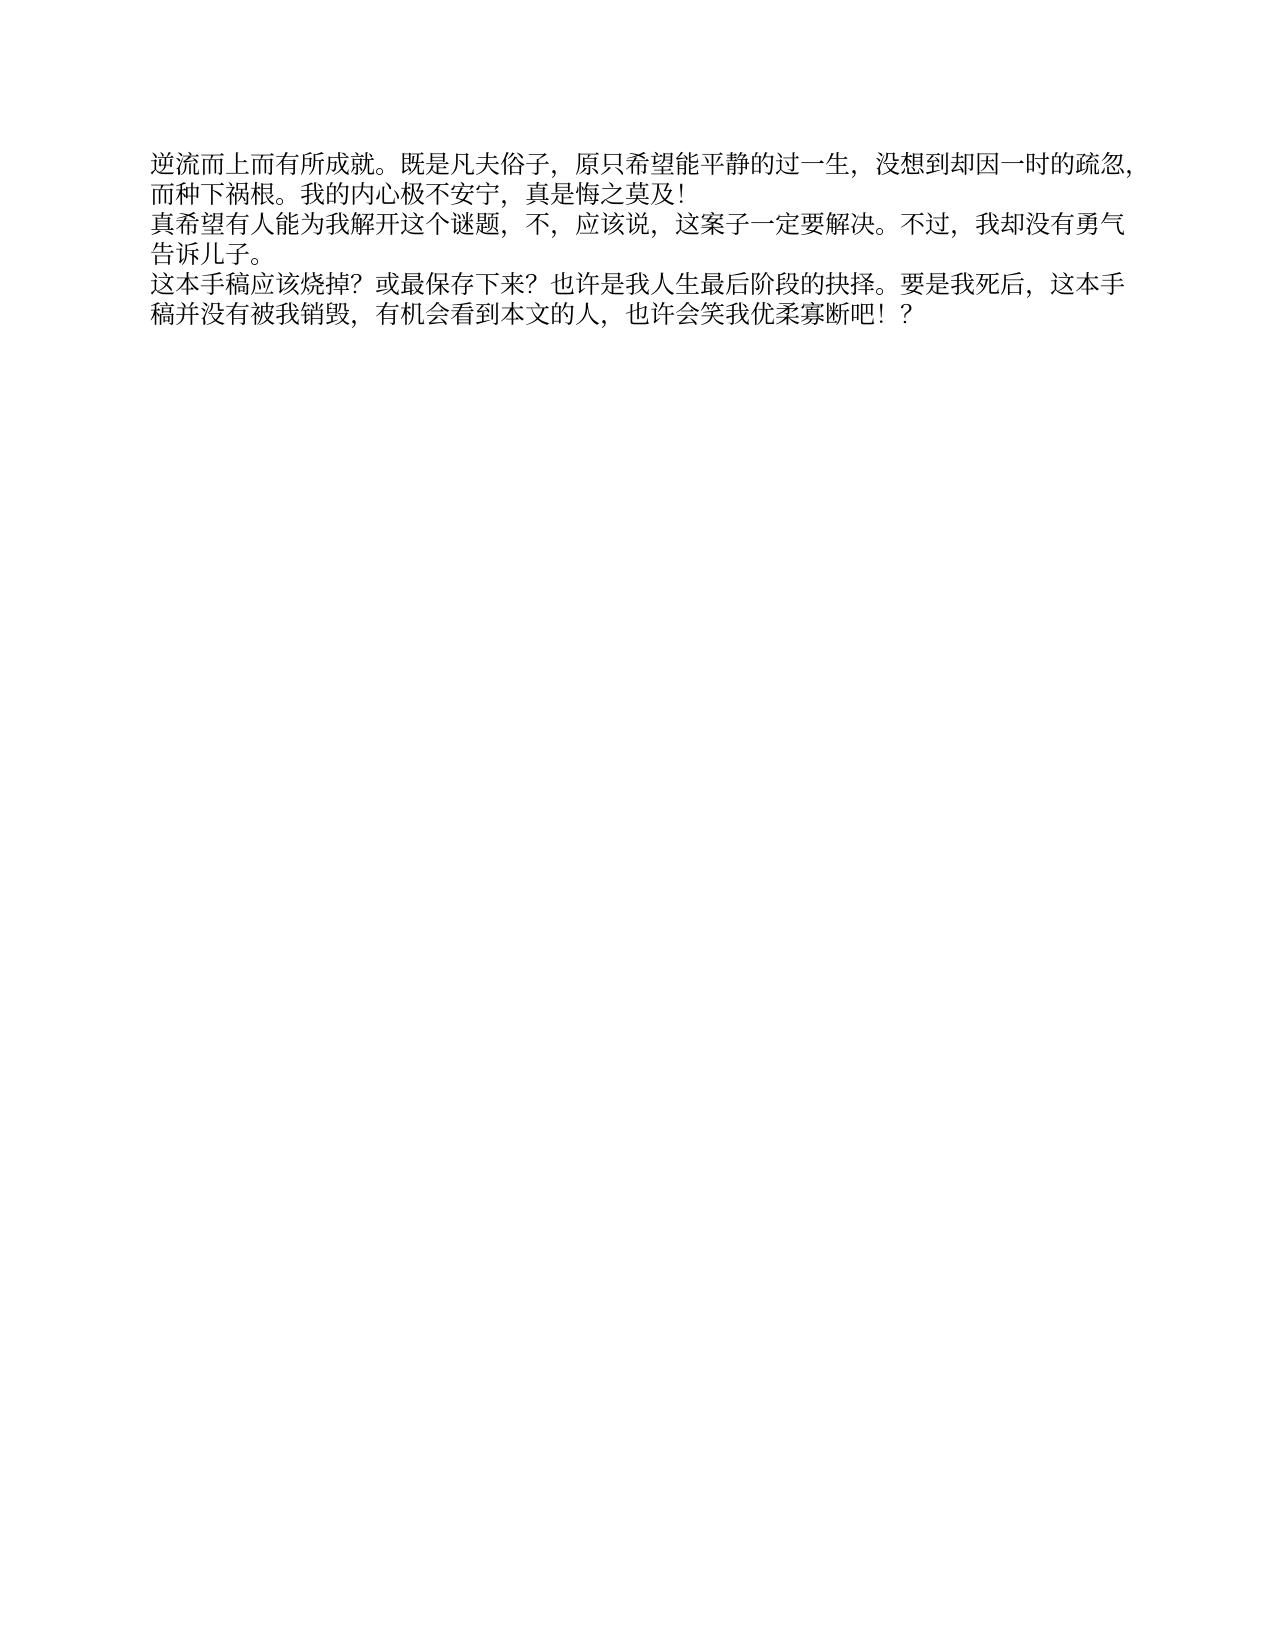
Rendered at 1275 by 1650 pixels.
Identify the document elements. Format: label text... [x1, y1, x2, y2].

text 真希望有人能为我解开这个谜题，不，应该说，这案子一定要解决。不过，我却没有勇气告诉儿子。 [150, 210, 1125, 270]
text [150, 150, 1125, 210]
text 这本手稿应该烧掉？或最保存下来？也许是我人生最后阶段的抉择。要是我死后，这本手稿并没有被我销毁，有机会看到本文的人，也许会笑我优柔寡断吧！？ [150, 270, 1125, 330]
